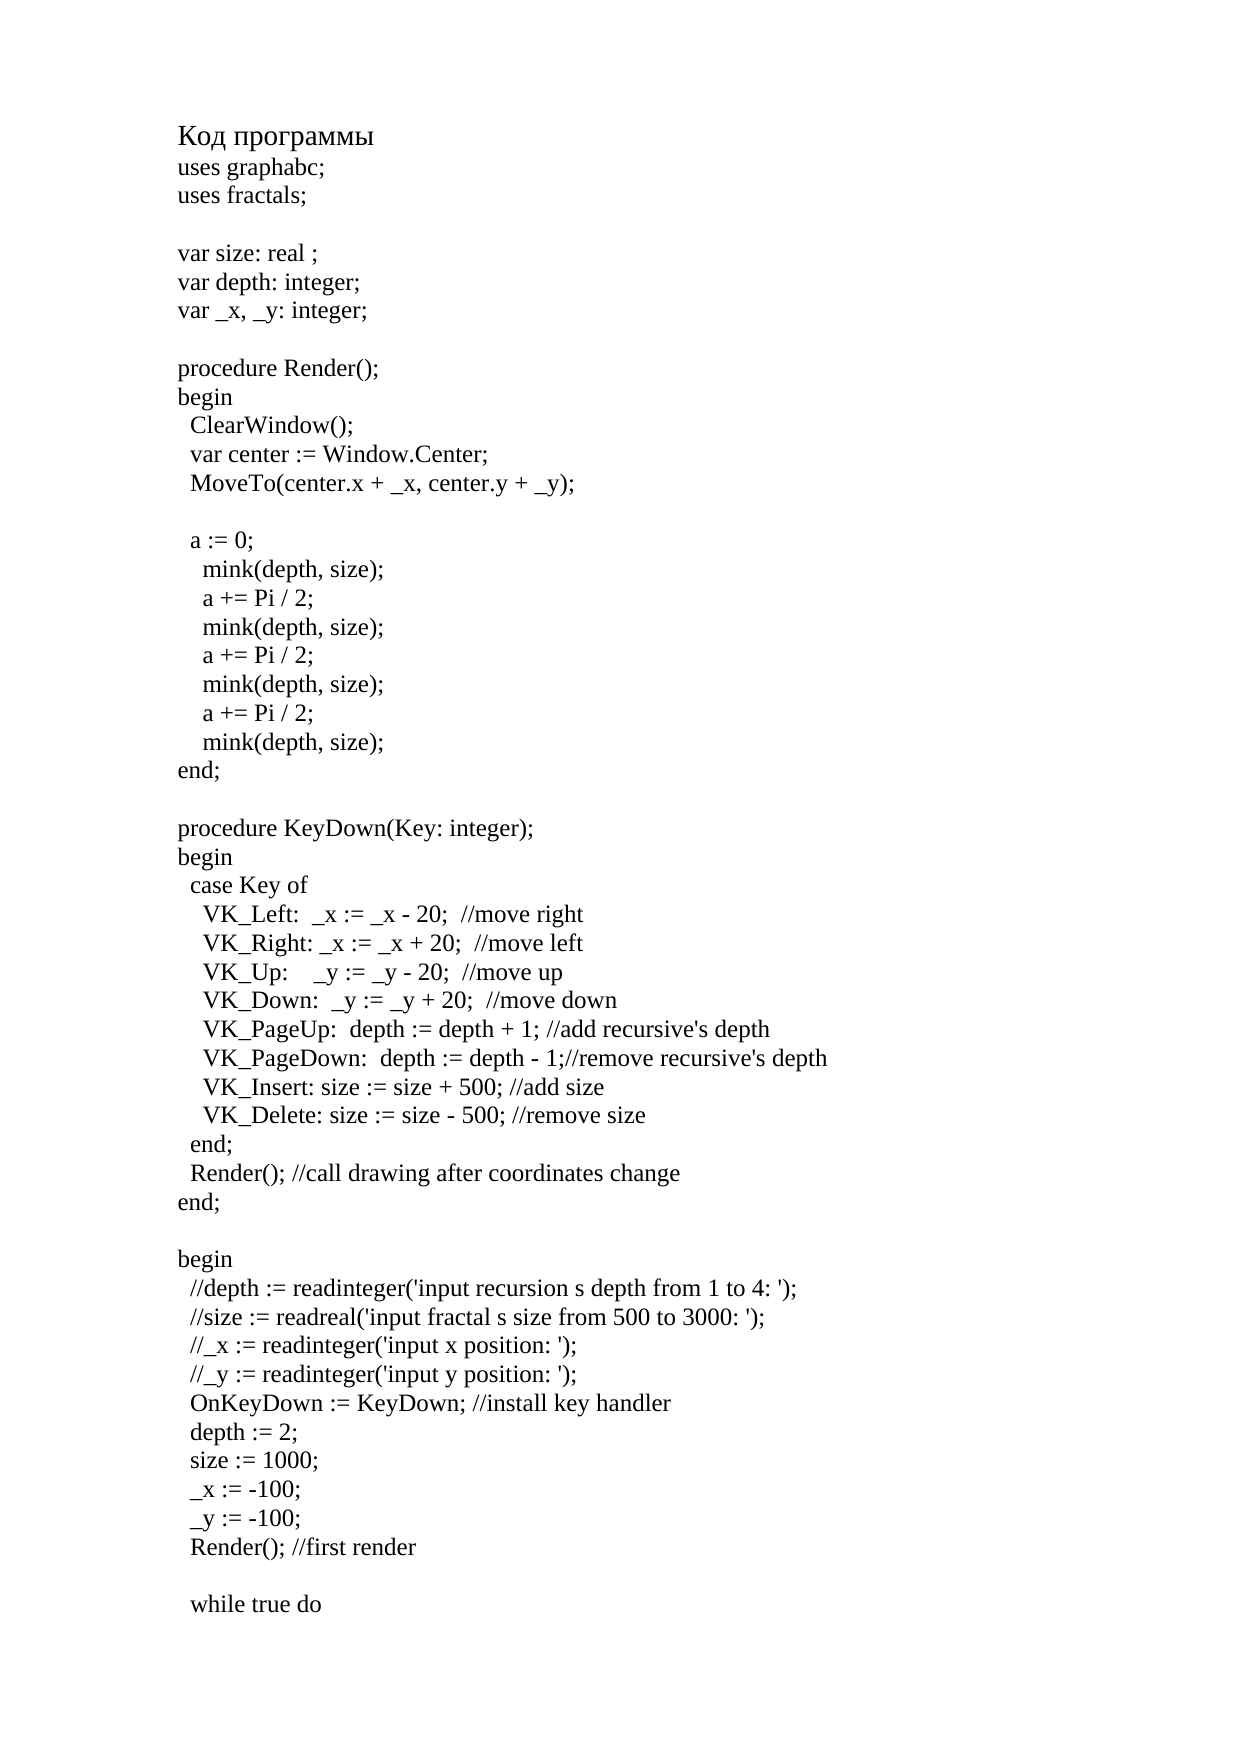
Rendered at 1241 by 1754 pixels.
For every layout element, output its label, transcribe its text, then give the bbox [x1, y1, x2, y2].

text Render(); //call drawing after coordinates change [177, 1158, 1152, 1187]
text procedure Render(); [177, 353, 1152, 382]
text procedure KeyDown(Key: integer); [177, 813, 1152, 842]
text var depth: integer; [177, 267, 1152, 295]
text a += Pi / 2; [177, 583, 1152, 612]
text VK_Right: _x := _x + 20; //move left [177, 928, 1152, 957]
text begin [177, 1244, 1152, 1273]
text mink(depth, size); [177, 612, 1152, 640]
text while true do [177, 1589, 1152, 1618]
text end; [177, 755, 1152, 784]
text VK_Delete: size := size - 500; //remove size [177, 1100, 1152, 1129]
text VK_Up: _y := _y - 20; //move up [177, 957, 1152, 985]
text uses fractals; [177, 180, 1152, 209]
text VK_PageUp: depth := depth + 1; //add recursive's depth [177, 1014, 1152, 1043]
text mink(depth, size); [177, 727, 1152, 755]
text //_x := readinteger('input x position: '); [177, 1330, 1152, 1359]
text _y := -100; [177, 1503, 1152, 1532]
text a := 0; [177, 525, 1152, 554]
text var _x, _y: integer; [177, 295, 1152, 324]
text //size := readreal('input fractal s size from 500 to 3000: '); [177, 1302, 1152, 1330]
text VK_Insert: size := size + 500; //add size [177, 1072, 1152, 1100]
text mink(depth, size); [177, 669, 1152, 698]
text Код программы [177, 118, 1152, 152]
text depth := 2; [177, 1417, 1152, 1445]
text uses graphabc; [177, 152, 1152, 180]
text _x := -100; [177, 1474, 1152, 1503]
text begin [177, 382, 1152, 410]
text size := 1000; [177, 1445, 1152, 1474]
text OnKeyDown := KeyDown; //install key handler [177, 1388, 1152, 1417]
text VK_PageDown: depth := depth - 1;//remove recursive's depth [177, 1043, 1152, 1072]
text MoveTo(center.x + _x, center.y + _y); [177, 468, 1152, 497]
text //_y := readinteger('input y position: '); [177, 1359, 1152, 1388]
text a += Pi / 2; [177, 698, 1152, 727]
text VK_Left: _x := _x - 20; //move right [177, 899, 1152, 928]
text VK_Down: _y := _y + 20; //move down [177, 985, 1152, 1014]
text Render(); //first render [177, 1532, 1152, 1560]
text mink(depth, size); [177, 554, 1152, 583]
text end; [177, 1187, 1152, 1215]
text //depth := readinteger('input recursion s depth from 1 to 4: '); [177, 1273, 1152, 1302]
text var center := Window.Center; [177, 439, 1152, 468]
text end; [177, 1129, 1152, 1158]
text case Key of [177, 870, 1152, 899]
text ClearWindow(); [177, 410, 1152, 439]
text begin [177, 842, 1152, 870]
text a += Pi / 2; [177, 640, 1152, 669]
text var size: real ; [177, 238, 1152, 267]
